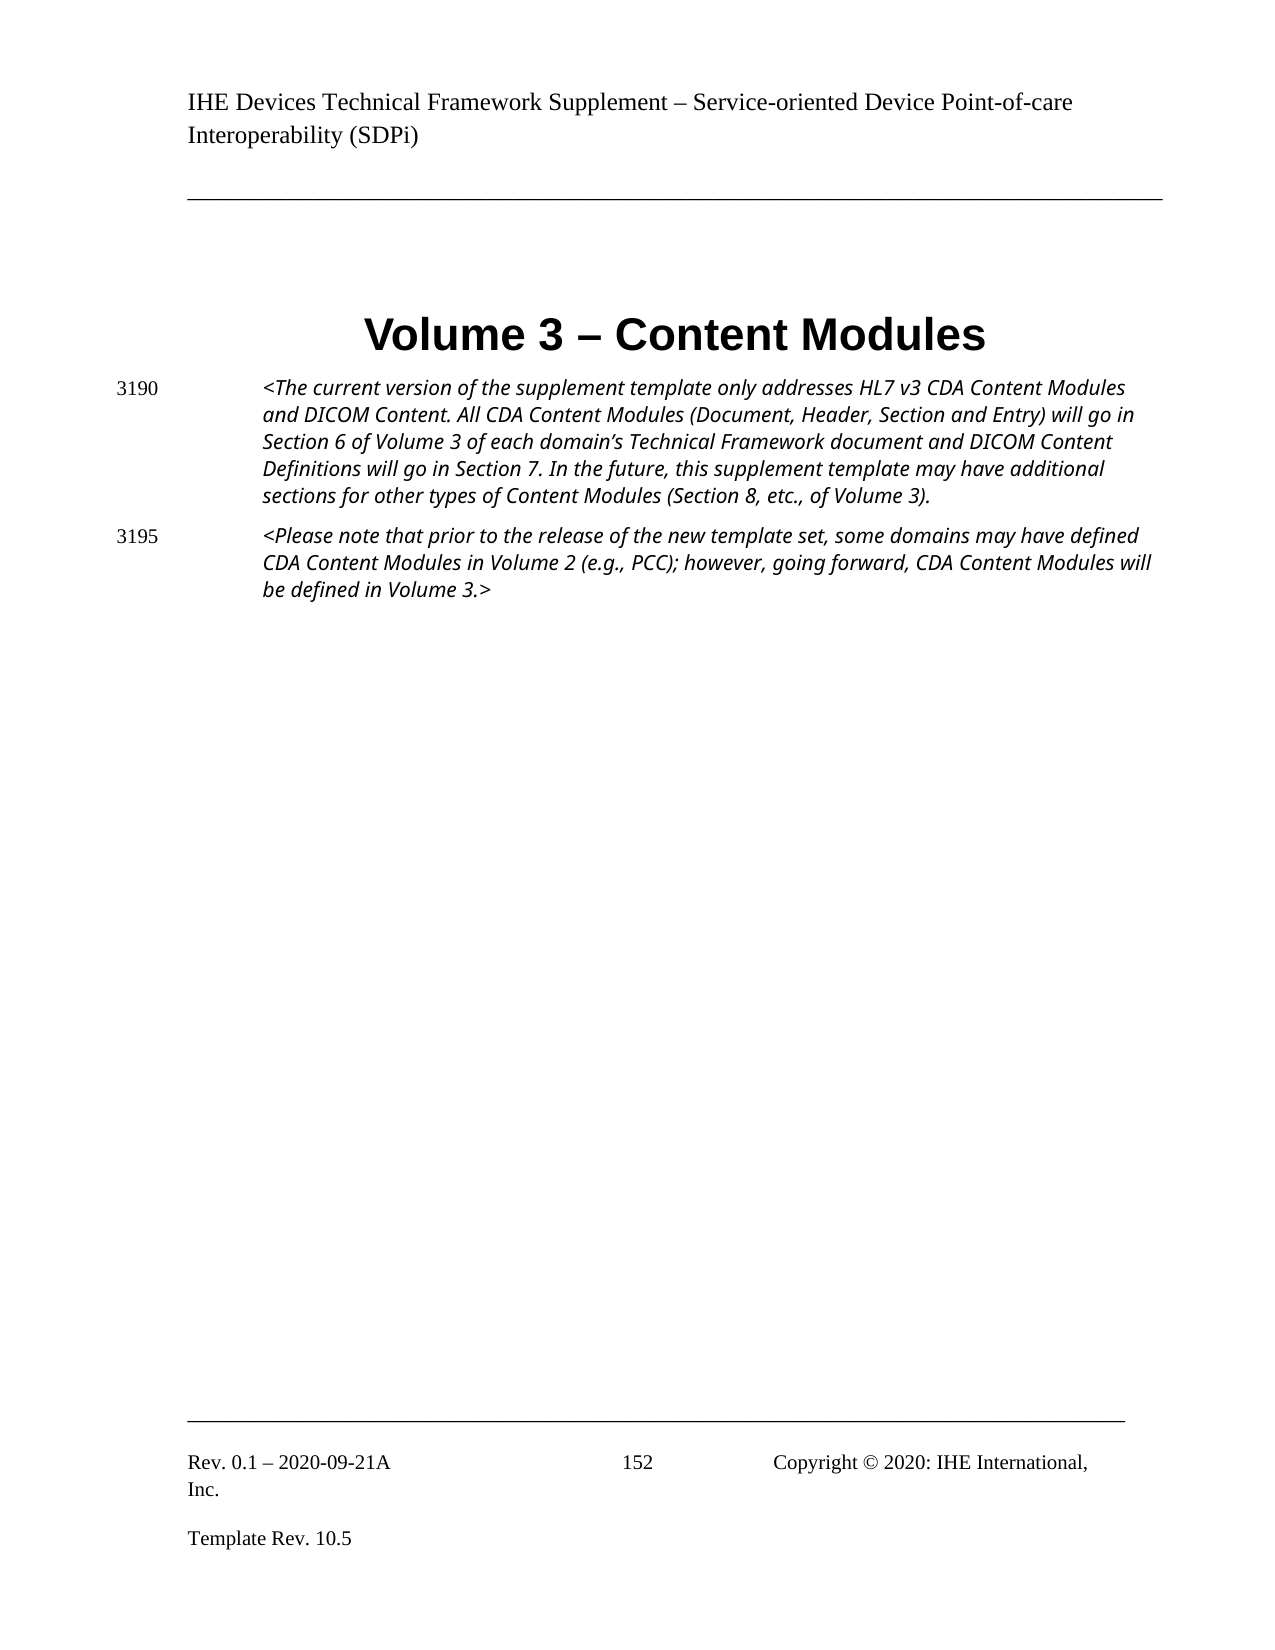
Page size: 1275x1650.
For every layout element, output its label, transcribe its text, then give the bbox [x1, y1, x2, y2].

title Volume 3 – Content Modules [187, 307, 1162, 360]
text <The current version of the supplement template only addresses HL7 v3 CDA Content Modules and DICOM Content. All CDA Content Modules (Document, Header, Section and Entry) will go in Section 6 of Volume 3 of each domain’s Technical Framework document and DICOM Content Definitions will go in Section 7. In the future, this supplement template may have additional sections for other types of Content Modules (Section 8, etc., of Volume 3). [262, 374, 1162, 509]
text <Please note that prior to the release of the new template set, some domains may have defined CDA Content Modules in Volume 2 (e.g., PCC); however, going forward, CDA Content Modules will be defined in Volume 3.> [262, 522, 1162, 603]
